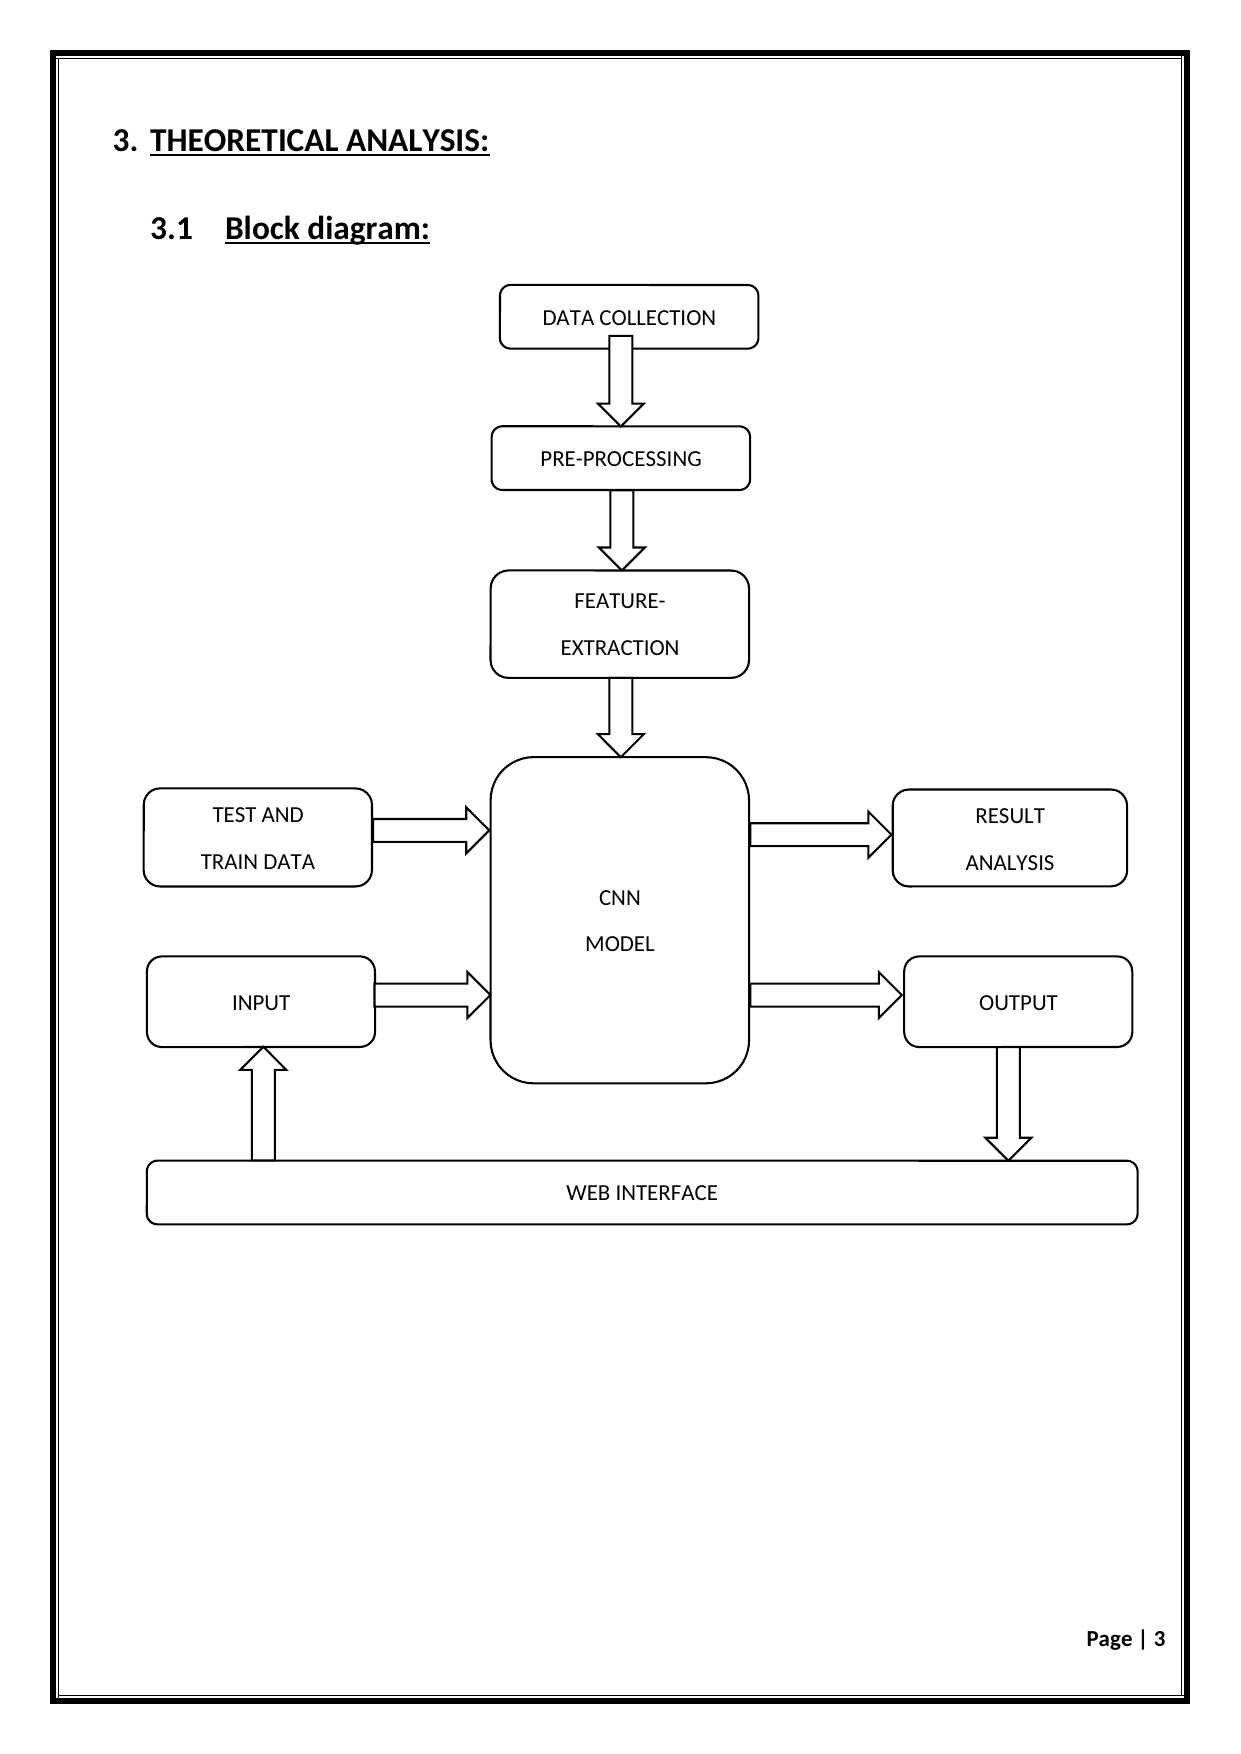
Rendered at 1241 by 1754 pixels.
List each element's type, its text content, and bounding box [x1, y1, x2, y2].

list Block diagram: [150, 207, 1165, 248]
list THEORETICAL ANALYSIS: [112, 119, 1165, 160]
